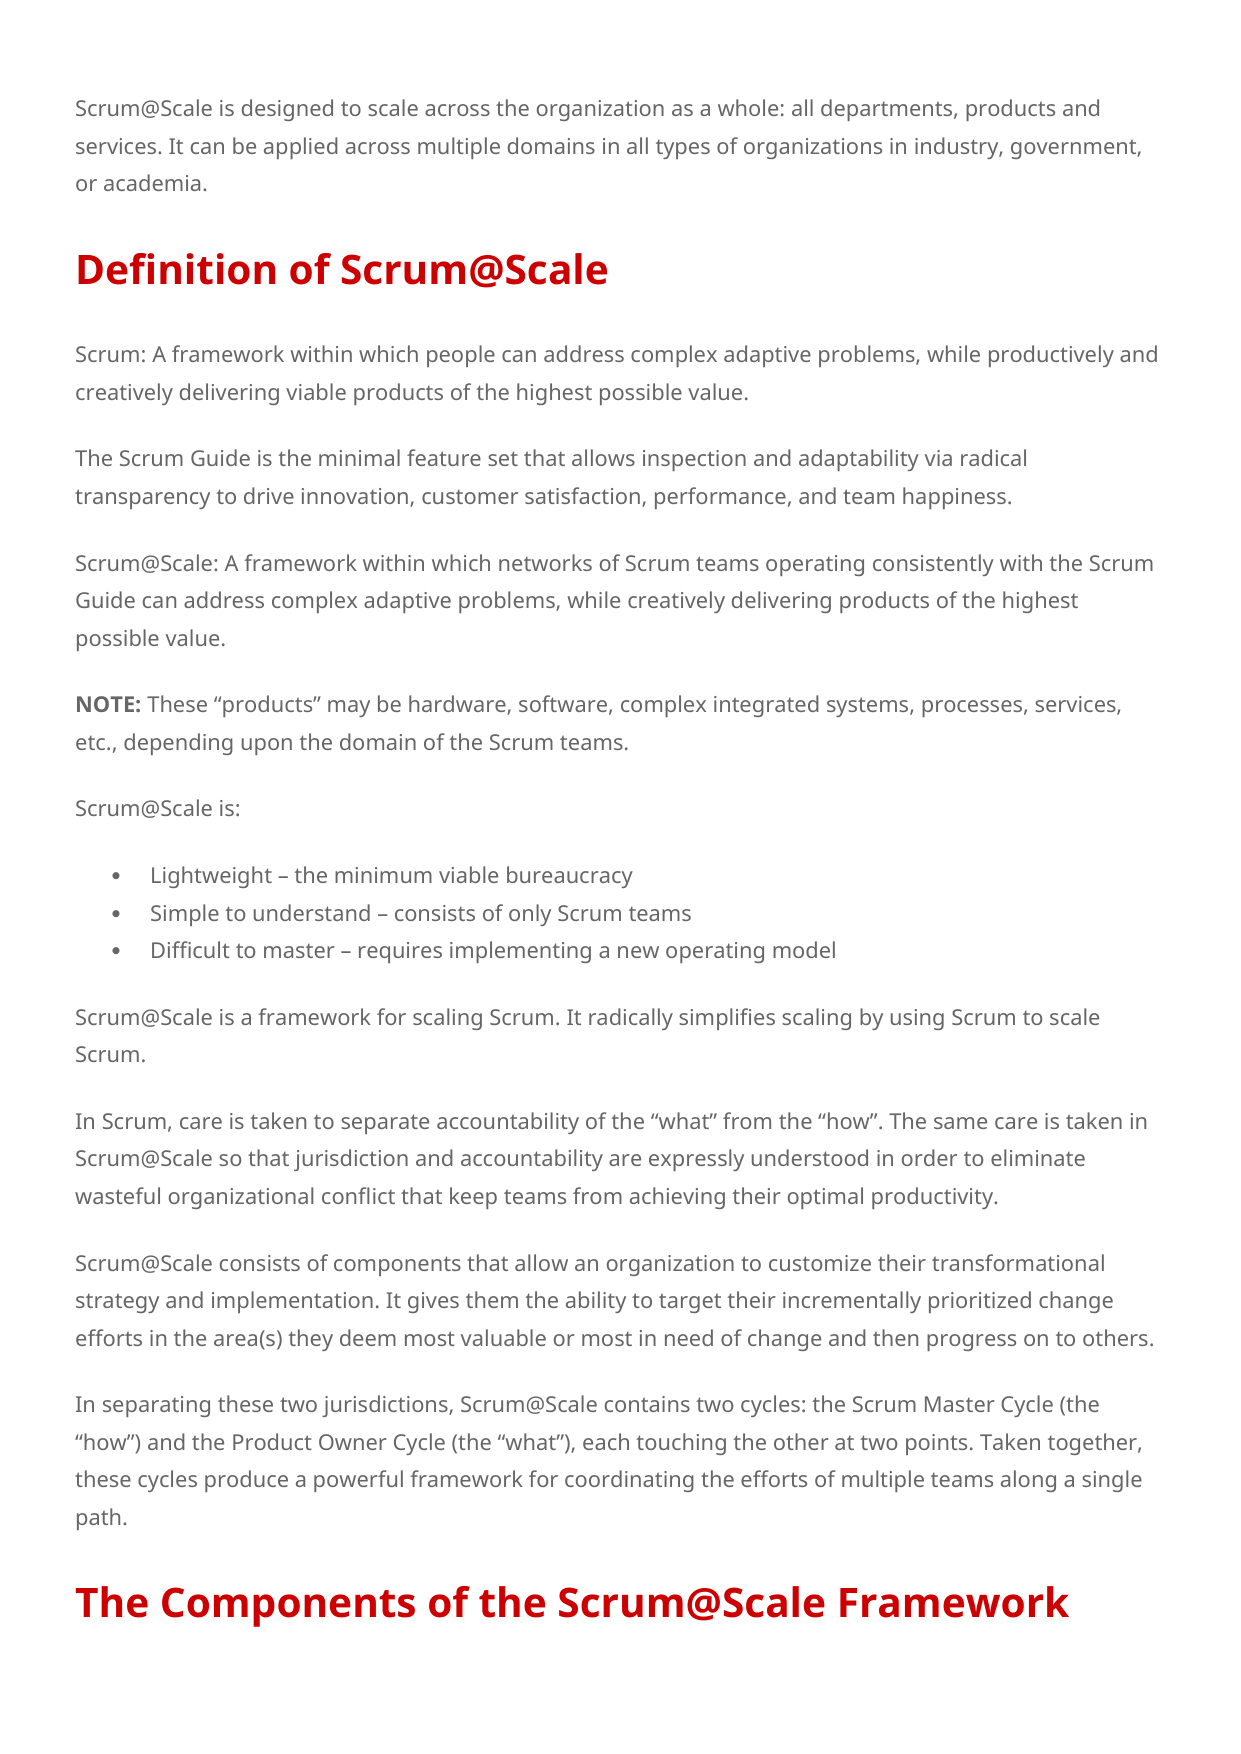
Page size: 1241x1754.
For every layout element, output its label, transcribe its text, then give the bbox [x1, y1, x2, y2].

text Definition of Scrum@Scale [75, 231, 1165, 306]
text Scrum@Scale is a framework for scaling Scrum. It radically simplifies scaling by using Scrum to scale Scrum. [75, 998, 1165, 1073]
text In separating these two jurisdictions, Scrum@Scale contains two cycles: the Scrum Master Cycle (the “how”) and the Product Owner Cycle (the “what”), each touching the other at two points. Taken together, these cycles produce a powerful framework for coordinating the efforts of multiple teams along a single path. [75, 1385, 1165, 1535]
list Difficult to master – requires implementing a new operating model [112, 931, 1165, 969]
text The Scrum Guide is the minimal feature set that allows inspection and adaptability via radical transparency to drive innovation, customer satisfaction, performance, and team happiness. [75, 439, 1165, 514]
text Scrum@Scale is: [75, 789, 1165, 827]
text NOTE: These “products” may be hardware, software, complex integrated systems, processes, services, etc., depending upon the domain of the Scrum teams. [75, 685, 1165, 760]
text Scrum@Scale consists of components that allow an organization to customize their transformational strategy and implementation. It gives them the ability to target their incrementally prioritized change efforts in the area(s) they deem most valuable or most in need of change and then progress on to others. [75, 1244, 1165, 1356]
text Scrum@Scale: A framework within which networks of Scrum teams operating consistently with the Scrum Guide can address complex adaptive problems, while creatively delivering products of the highest possible value. [75, 544, 1165, 656]
text The Components of the Scrum@Scale Framework [75, 1564, 1165, 1639]
text In Scrum, care is taken to separate accountability of the “what” from the “how”. The same care is taken in Scrum@Scale so that jurisdiction and accountability are expressly understood in order to eliminate wasteful organizational conflict that keep teams from achieving their optimal productivity. [75, 1102, 1165, 1214]
list Lightweight – the minimum viable bureaucracy [112, 856, 1165, 894]
text Scrum: A framework within which people can address complex adaptive problems, while productively and creatively delivering viable products of the highest possible value. [75, 335, 1165, 410]
list Simple to understand – consists of only Scrum teams [112, 894, 1165, 931]
text Scrum@Scale is designed to scale across the organization as a whole: all departments, products and services. It can be applied across multiple domains in all types of organizations in industry, government, or academia. [75, 89, 1165, 202]
